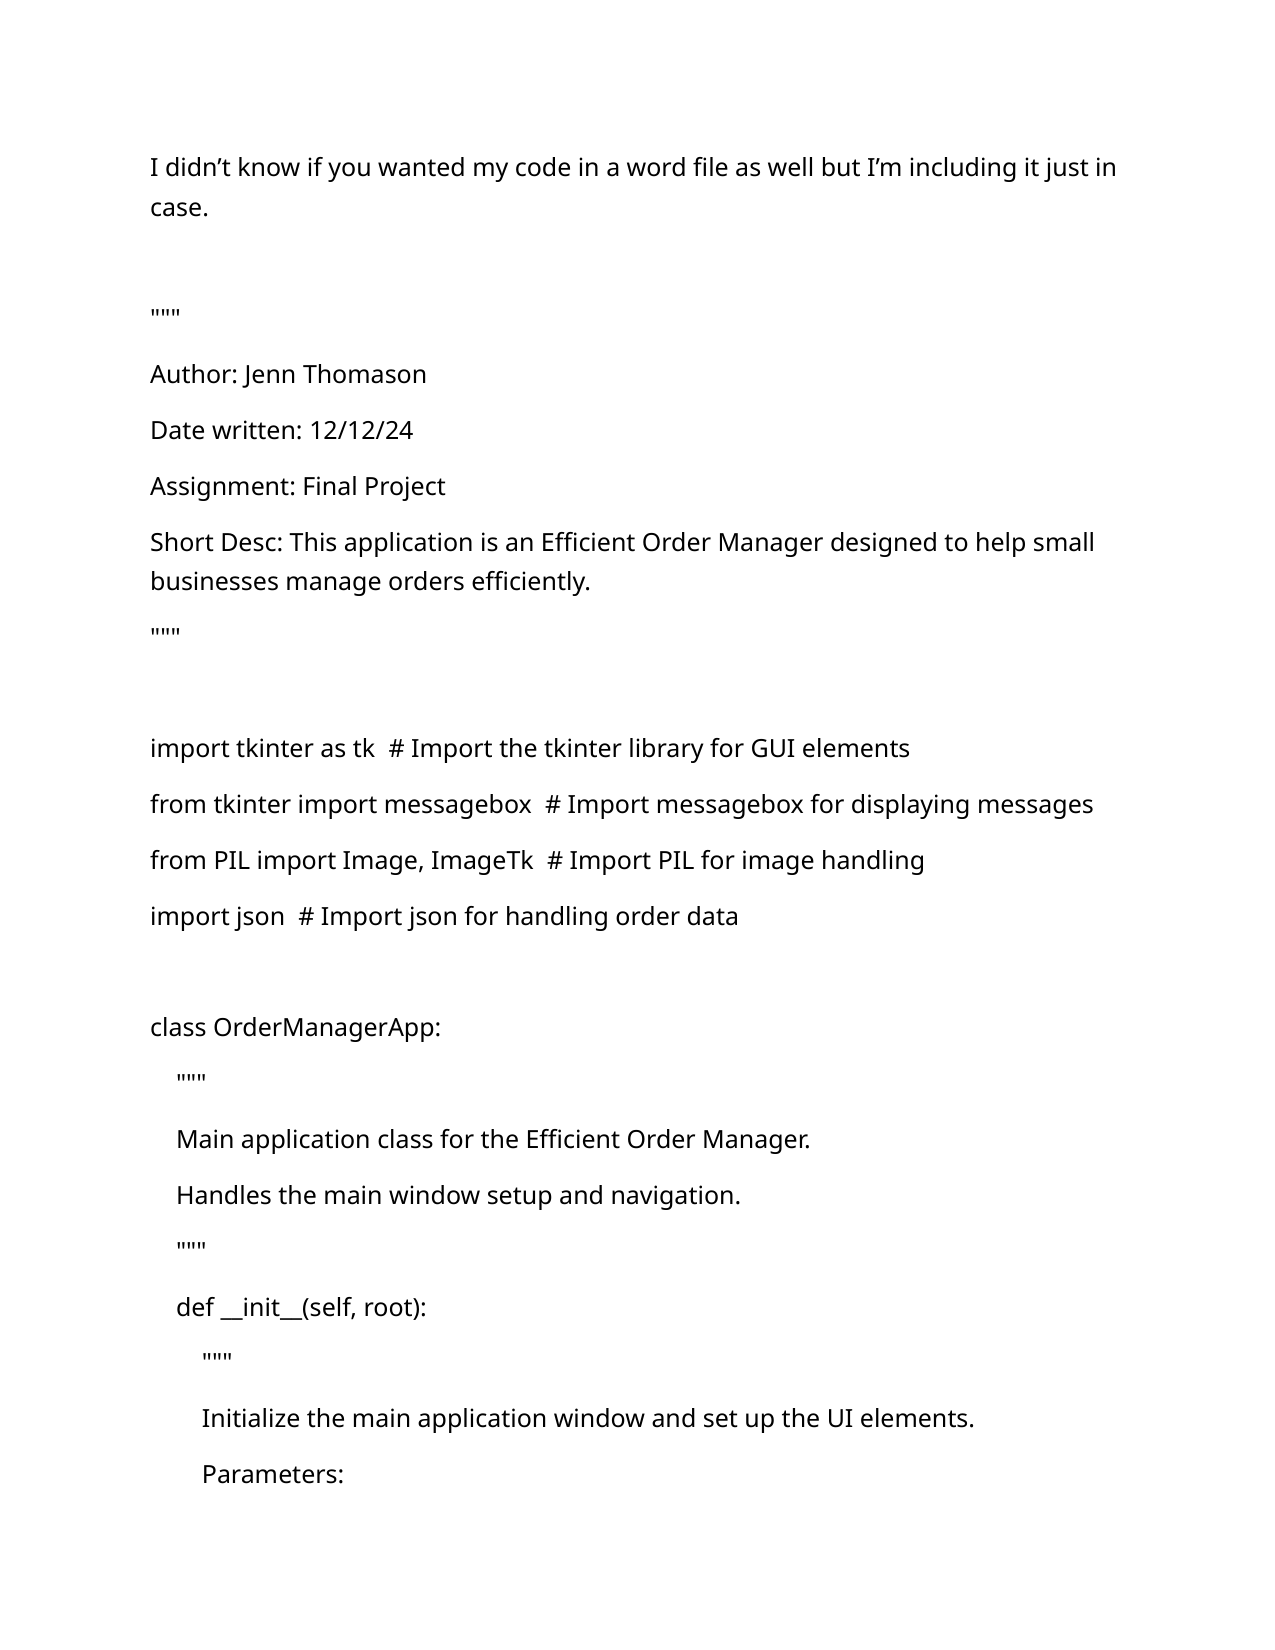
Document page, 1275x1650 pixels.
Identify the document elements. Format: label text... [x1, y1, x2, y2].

text def __init__(self, root): [150, 1289, 1125, 1323]
text """ [150, 1066, 1125, 1100]
text Parameters: [150, 1457, 1125, 1491]
text Short Desc: This application is an Efficient Order Manager designed to help small businesses manage orders efficiently. [150, 524, 1125, 597]
text Main application class for the Efficient Order Manager. [150, 1122, 1125, 1156]
text Author: Jenn Thomason [150, 357, 1125, 391]
text Initialize the main application window and set up the UI elements. [150, 1401, 1125, 1435]
text class OrderManagerApp: [150, 1010, 1125, 1044]
text import tkinter as tk # Import the tkinter library for GUI elements [150, 731, 1125, 765]
text Date written: 12/12/24 [150, 412, 1125, 447]
text """ [150, 1345, 1125, 1379]
text Handles the main window setup and navigation. [150, 1177, 1125, 1212]
text """ [150, 619, 1125, 653]
text from PIL import Image, ImageTk # Import PIL for image handling [150, 842, 1125, 877]
text I didn’t know if you wanted my code in a word file as well but I’m including it just in case. [150, 150, 1125, 223]
text from tkinter import messagebox # Import messagebox for displaying messages [150, 787, 1125, 821]
text """ [150, 1233, 1125, 1267]
text Assignment: Final Project [150, 468, 1125, 502]
text import json # Import json for handling order data [150, 898, 1125, 932]
text """ [150, 301, 1125, 335]
